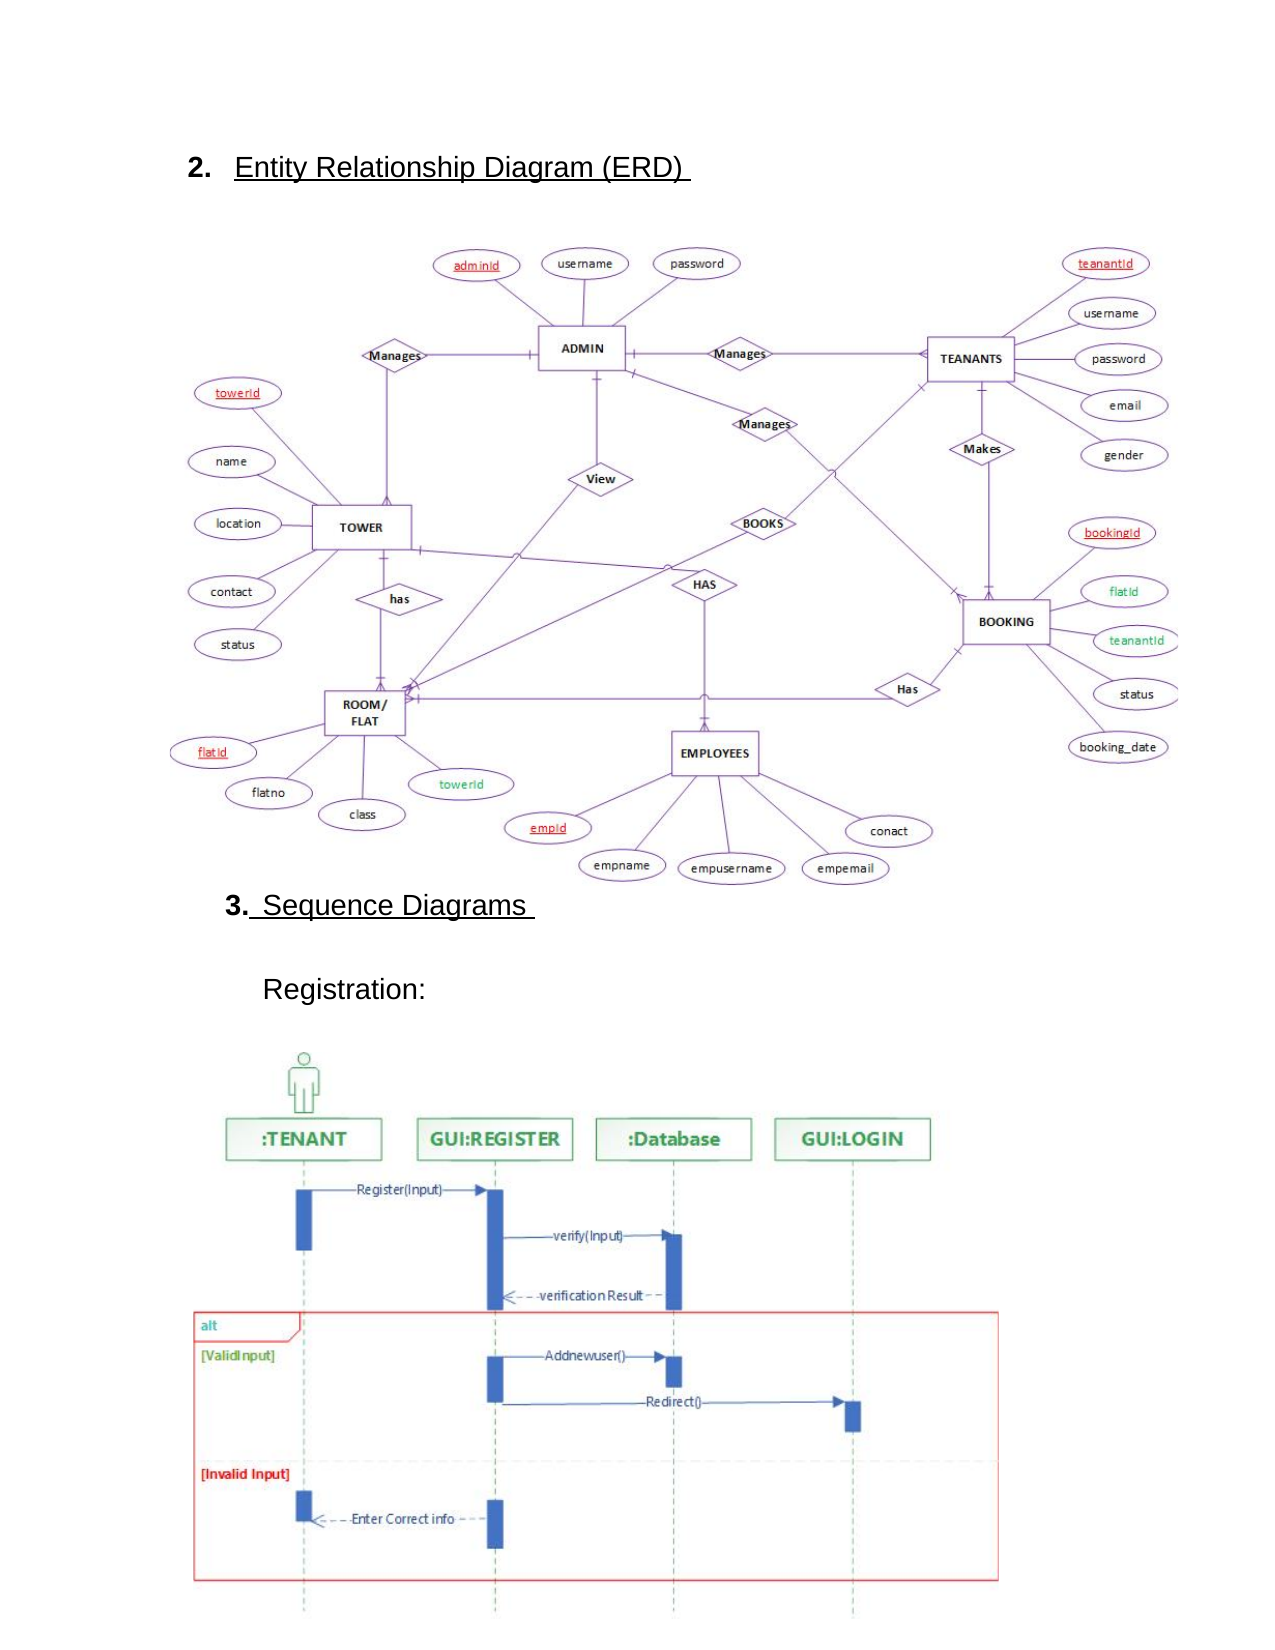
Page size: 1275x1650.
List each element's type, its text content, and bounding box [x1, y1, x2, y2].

picture [168, 246, 1178, 884]
picture [192, 1052, 999, 1618]
list Sequence Diagrams [225, 804, 1200, 921]
text Registration: [262, 972, 1200, 1005]
list Entity Relationship Diagram (ERD) [187, 150, 1200, 183]
